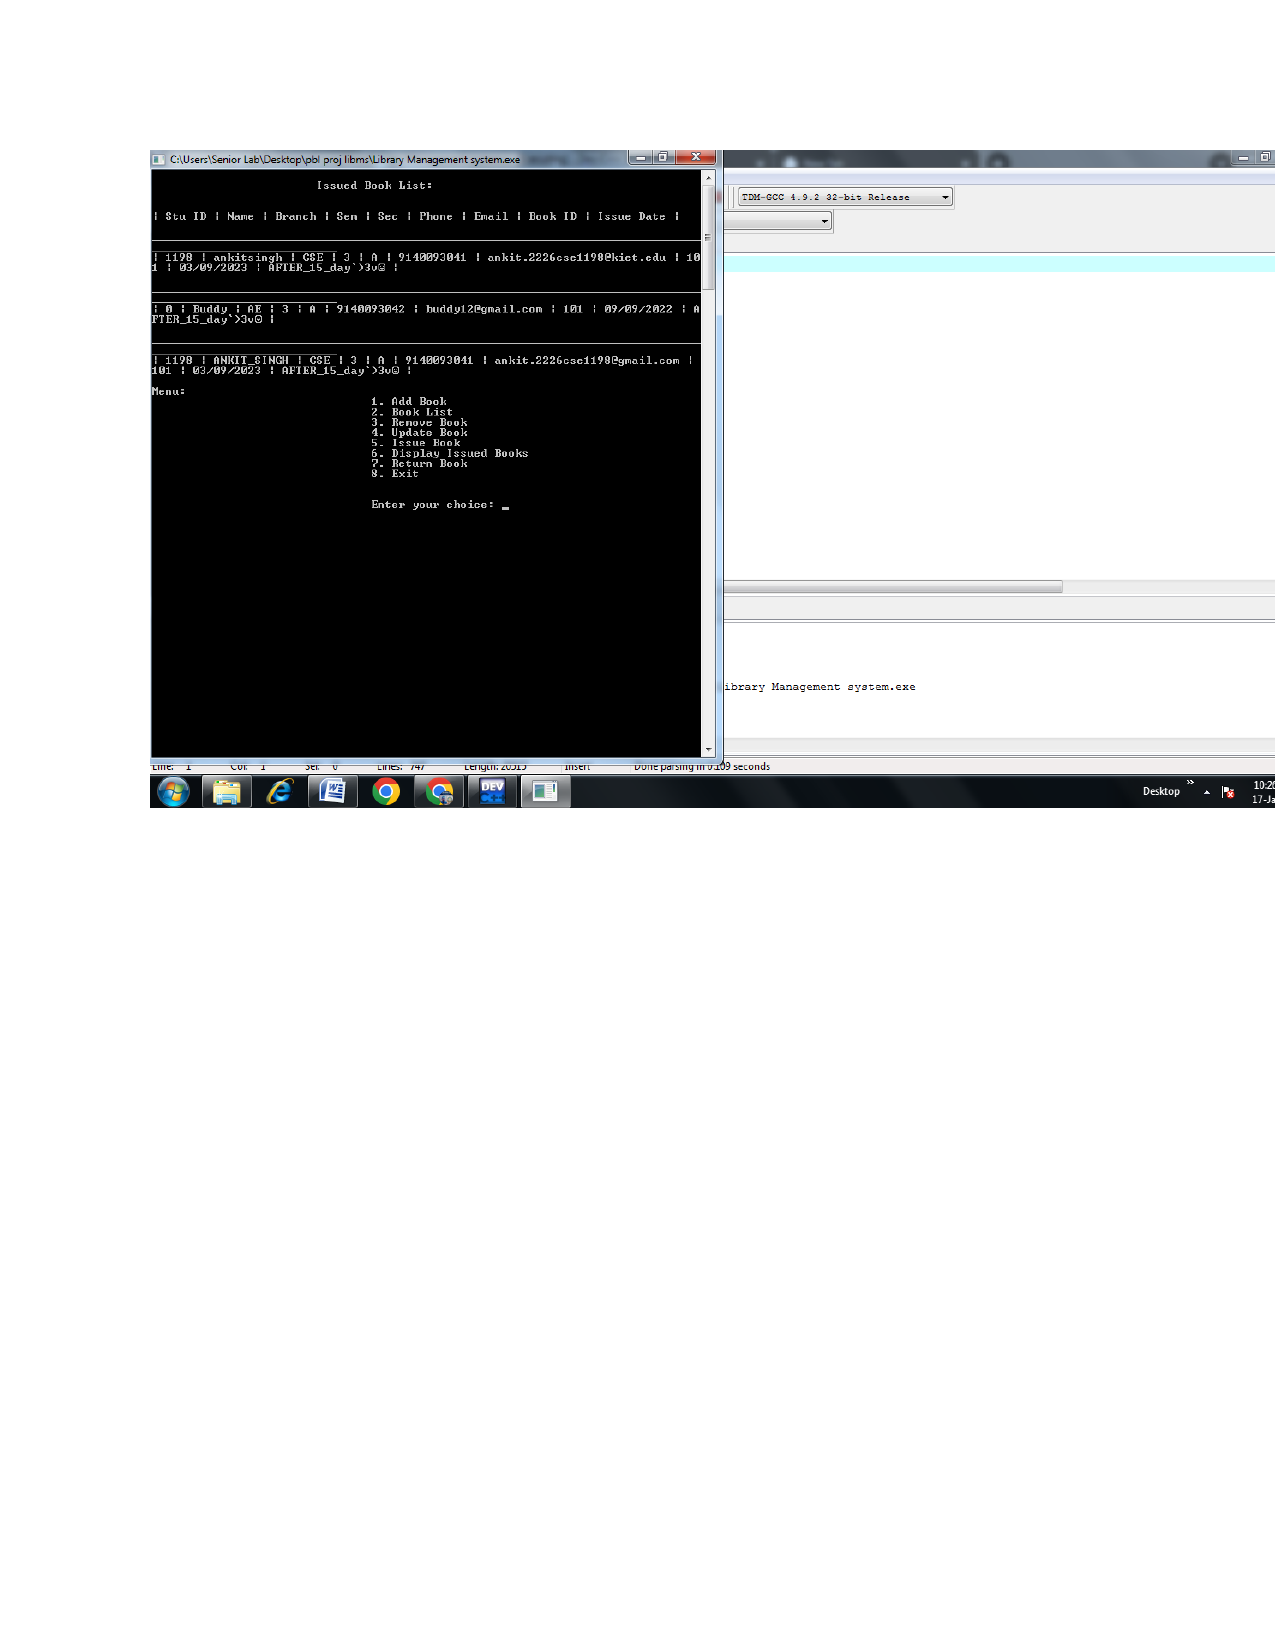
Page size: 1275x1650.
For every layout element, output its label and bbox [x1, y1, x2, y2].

picture [150, 150, 1275, 808]
